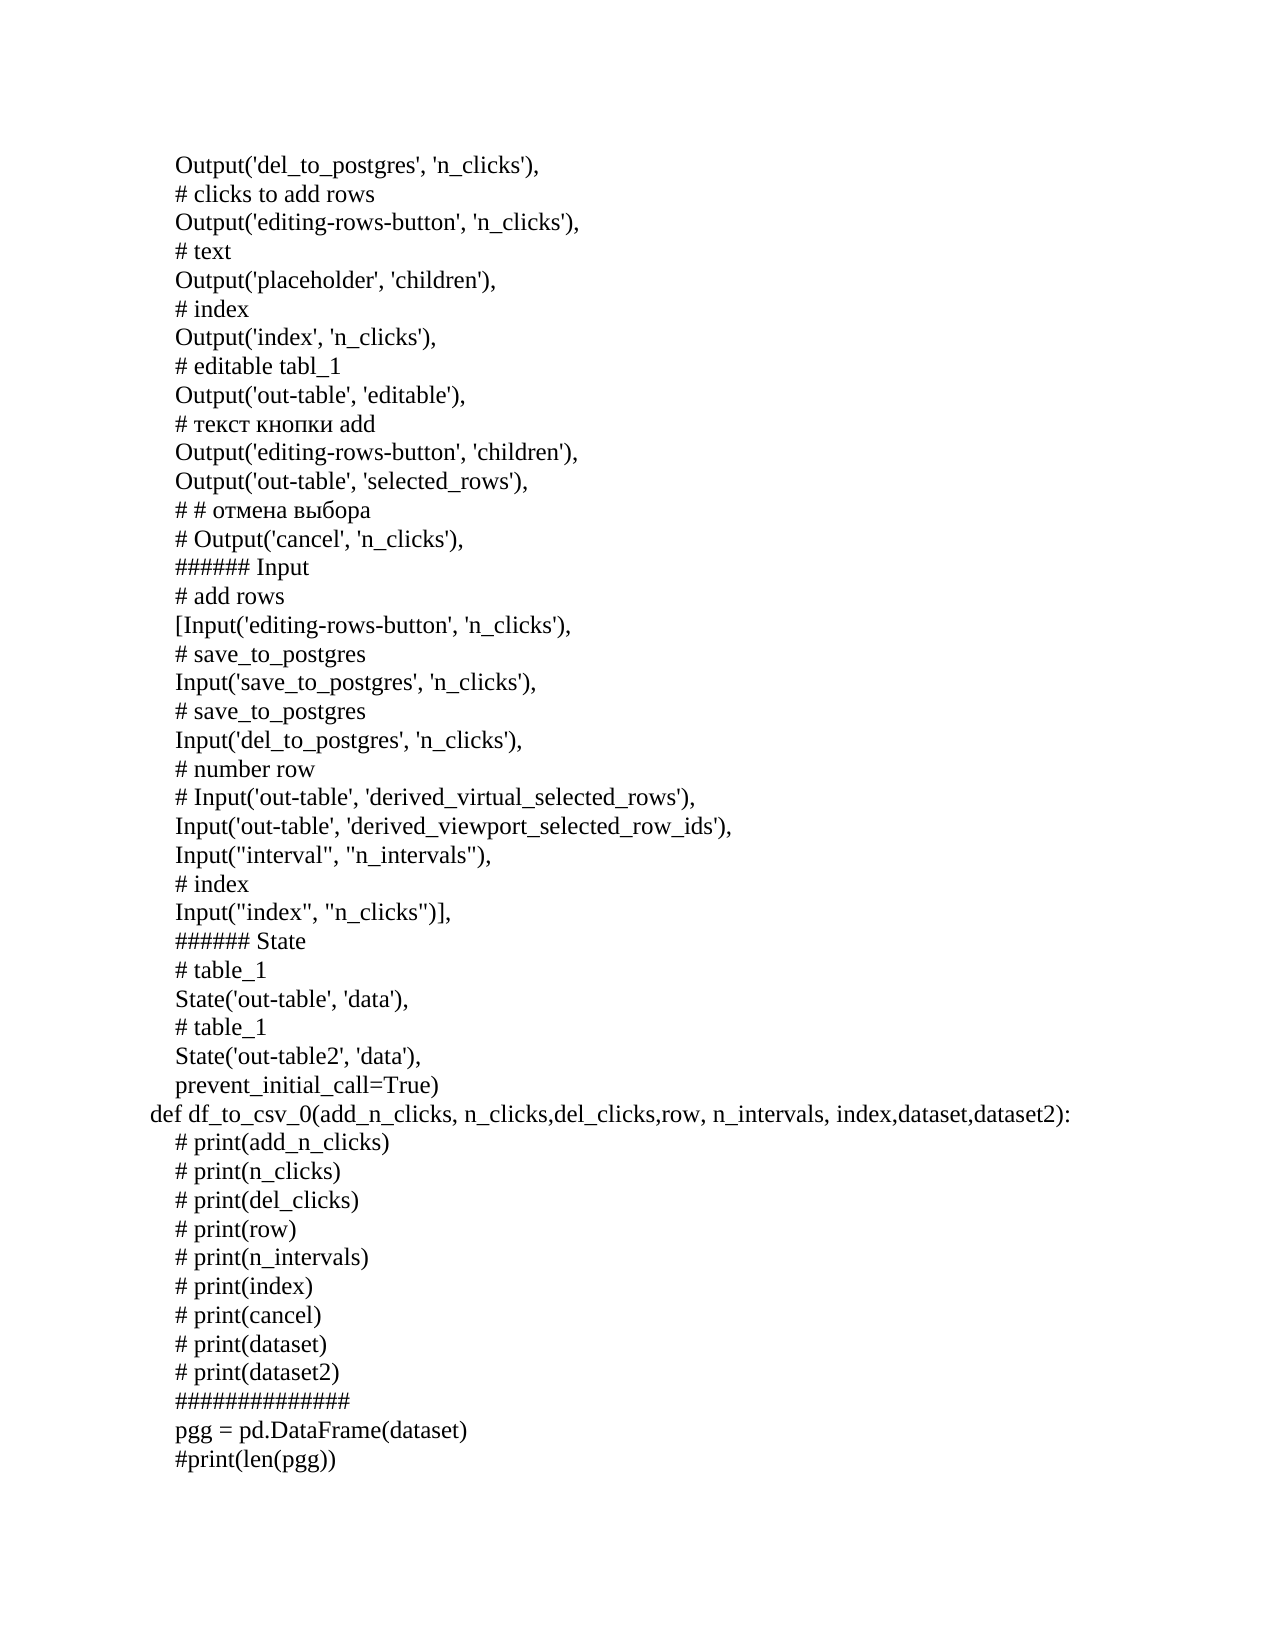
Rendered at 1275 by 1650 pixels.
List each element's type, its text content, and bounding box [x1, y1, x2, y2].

text # print(dataset2) [150, 1357, 1125, 1386]
text Output('out-table', 'selected_rows'), [150, 466, 1125, 495]
text # print(cancel) [150, 1300, 1125, 1329]
text # print(n_clicks) [150, 1156, 1125, 1185]
text Input('out-table', 'derived_viewport_selected_row_ids'), [150, 811, 1125, 840]
text Output('editing-rows-button', 'children'), [150, 437, 1125, 466]
text Output('out-table', 'editable'), [150, 380, 1125, 409]
text # clicks to add rows [150, 179, 1125, 207]
text # Input('out-table', 'derived_virtual_selected_rows'), [150, 782, 1125, 811]
text # editable tabl_1 [150, 351, 1125, 380]
text pgg = pd.DataFrame(dataset) [150, 1415, 1125, 1444]
text # текст кнопки add [150, 409, 1125, 437]
text Input("interval", "n_intervals"), [150, 840, 1125, 869]
text # print(dataset) [150, 1329, 1125, 1357]
text # number row [150, 754, 1125, 782]
text # print(row) [150, 1214, 1125, 1242]
text Output('placeholder', 'children'), [150, 265, 1125, 294]
text ###### State [150, 926, 1125, 955]
text Input("index", "n_clicks")], [150, 897, 1125, 926]
text ############## [150, 1386, 1125, 1415]
text # index [150, 294, 1125, 322]
text # add rows [150, 581, 1125, 610]
text # table_1 [150, 1012, 1125, 1041]
text # index [150, 869, 1125, 897]
text def df_to_csv_0(add_n_clicks, n_clicks,del_clicks,row, n_intervals, index,dataset,dataset2): [150, 1099, 1125, 1127]
text # print(del_clicks) [150, 1185, 1125, 1214]
text # print(n_intervals) [150, 1242, 1125, 1271]
text # print(index) [150, 1271, 1125, 1300]
text Output('del_to_postgres', 'n_clicks'), [150, 150, 1125, 179]
text #print(len(pgg)) [150, 1444, 1125, 1472]
text # table_1 [150, 955, 1125, 984]
text # text [150, 236, 1125, 265]
text # # отмена выбора [150, 495, 1125, 524]
text State('out-table2', 'data'), [150, 1041, 1125, 1070]
text State('out-table', 'data'), [150, 984, 1125, 1012]
text [Input('editing-rows-button', 'n_clicks'), [150, 610, 1125, 639]
text # print(add_n_clicks) [150, 1127, 1125, 1156]
text # save_to_postgres [150, 696, 1125, 725]
text Input('save_to_postgres', 'n_clicks'), [150, 667, 1125, 696]
text prevent_initial_call=True) [150, 1070, 1125, 1099]
text # save_to_postgres [150, 639, 1125, 667]
text Output('index', 'n_clicks'), [150, 322, 1125, 351]
text Input('del_to_postgres', 'n_clicks'), [150, 725, 1125, 754]
text ###### Input [150, 552, 1125, 581]
text # Output('cancel', 'n_clicks'), [150, 524, 1125, 552]
text Output('editing-rows-button', 'n_clicks'), [150, 207, 1125, 236]
